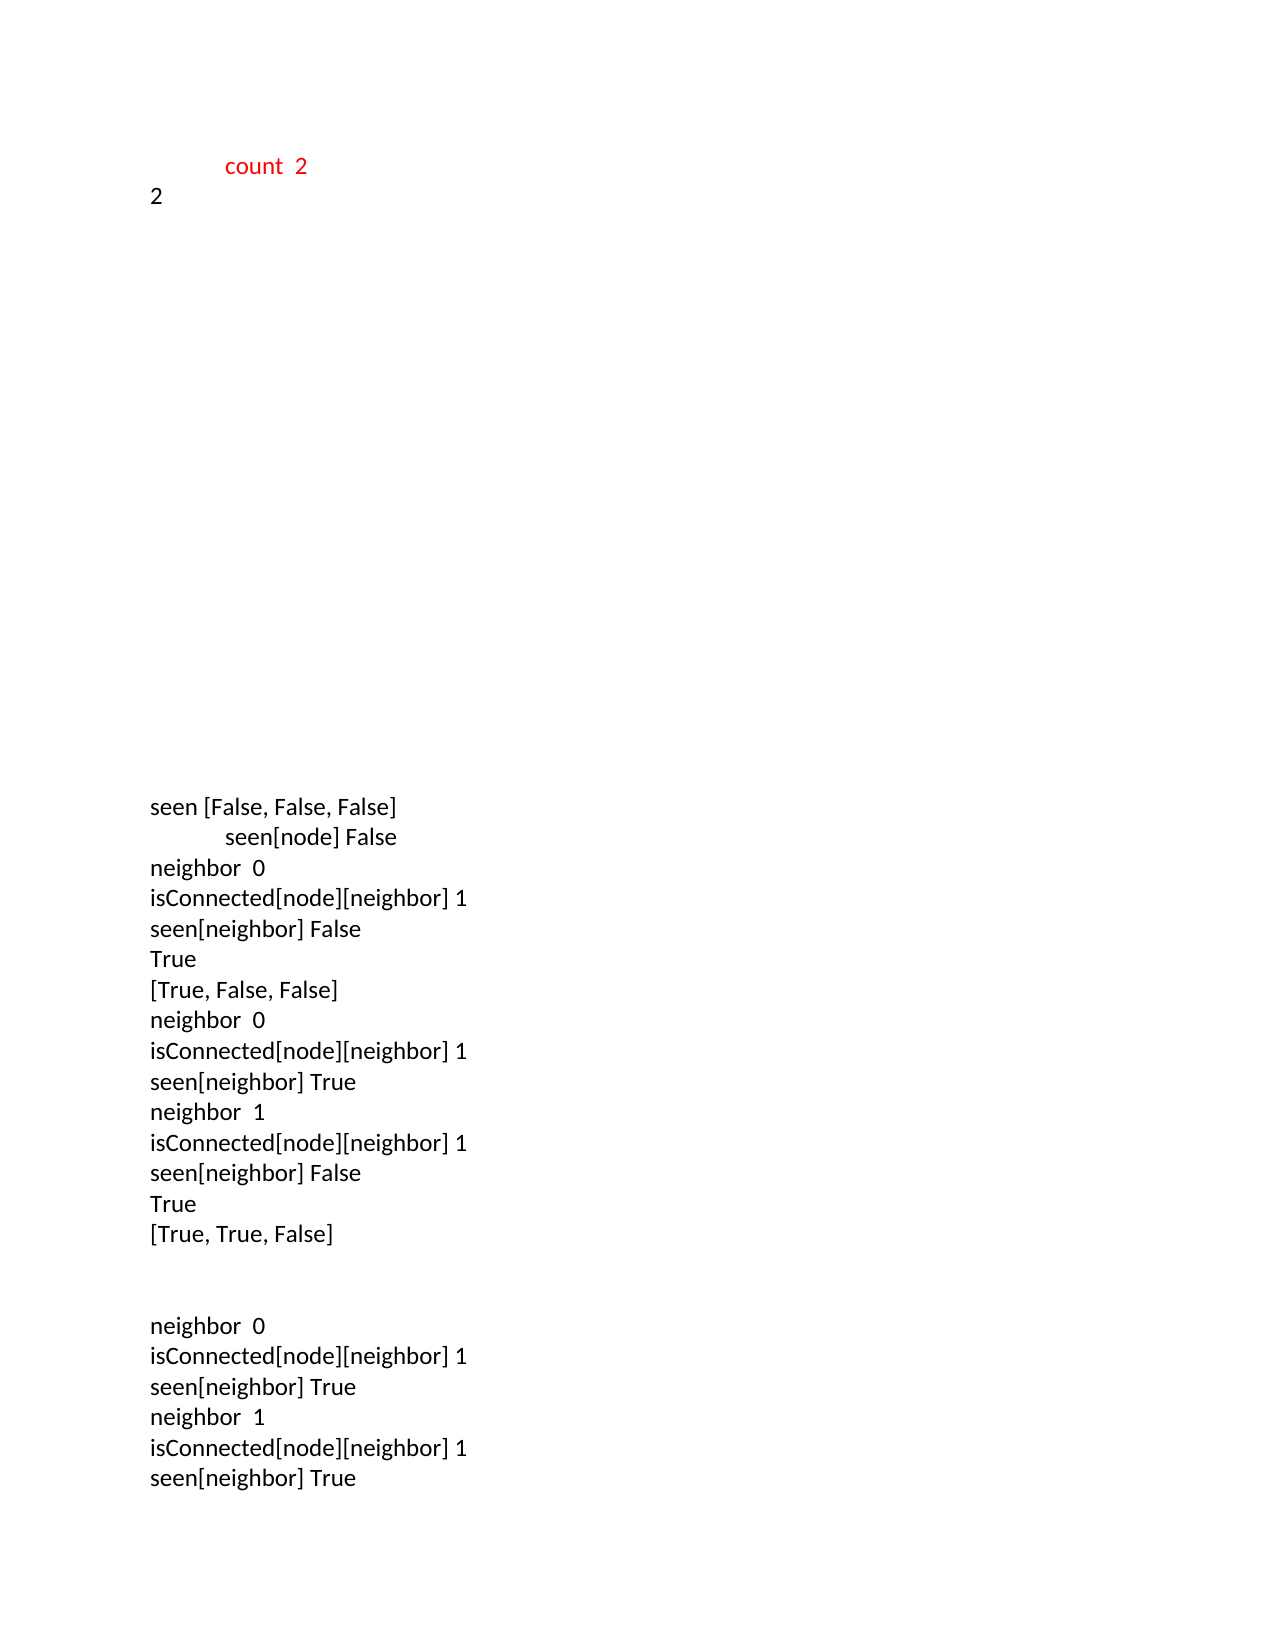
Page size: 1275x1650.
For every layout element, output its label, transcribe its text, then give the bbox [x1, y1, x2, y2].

text neighbor 1 [150, 1096, 1125, 1127]
text True [150, 943, 1125, 974]
text neighbor 0 [150, 852, 1125, 882]
text [True, True, False] [150, 1218, 1125, 1249]
text neighbor 0 [150, 1310, 1125, 1340]
text 2 [150, 181, 1125, 211]
text seen[neighbor] False [150, 1157, 1125, 1188]
text isConnected[node][neighbor] 1 [150, 882, 1125, 913]
text neighbor 0 [150, 1004, 1125, 1035]
text seen[node] False [150, 821, 1125, 852]
text count 2 [150, 150, 1125, 181]
text [True, False, False] [150, 974, 1125, 1004]
text seen[neighbor] True [150, 1066, 1125, 1096]
text neighbor 1 [150, 1401, 1125, 1432]
text isConnected[node][neighbor] 1 [150, 1340, 1125, 1371]
text isConnected[node][neighbor] 1 [150, 1432, 1125, 1462]
text seen[neighbor] False [150, 913, 1125, 943]
text True [150, 1188, 1125, 1218]
text seen [False, False, False] [150, 791, 1125, 821]
text seen[neighbor] True [150, 1462, 1125, 1493]
text isConnected[node][neighbor] 1 [150, 1127, 1125, 1157]
text isConnected[node][neighbor] 1 [150, 1035, 1125, 1066]
text seen[neighbor] True [150, 1371, 1125, 1401]
